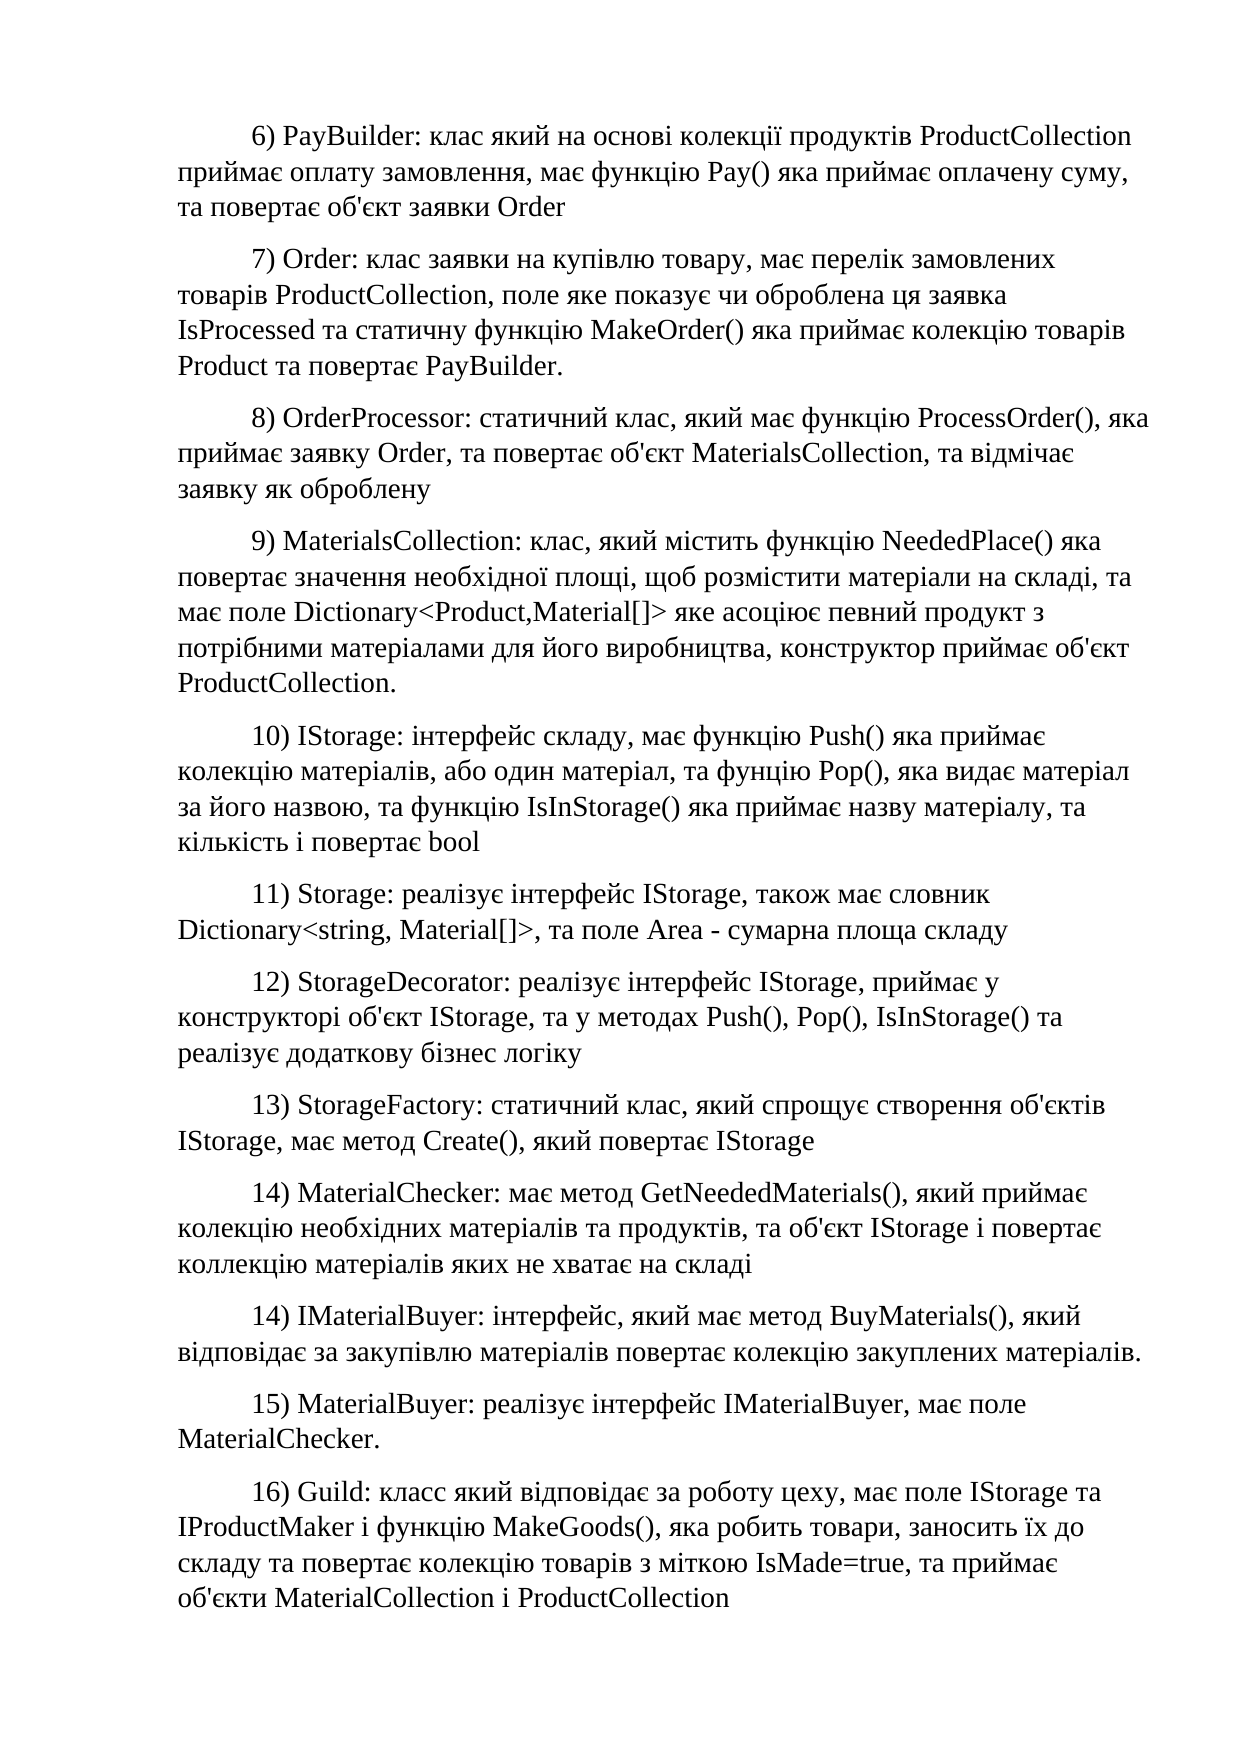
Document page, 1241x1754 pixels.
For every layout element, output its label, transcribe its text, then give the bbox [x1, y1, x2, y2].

text 13) StorageFactory: статичний клас, який спрощує створення об'єктів IStorage, має метод Create(), який повертає IStorage [177, 1087, 1152, 1156]
text 16) Guild: класс який відповідає за роботу цеху, має поле IStorage та IProductMaker і функцію MakeGoods(), яка робить товари, заносить їх до складу та повертає колекцію товарів з міткою IsMade=true, та приймає об'єкти MaterialCollection і ProductCollection [177, 1474, 1152, 1614]
text 12) StorageDecorator: реалізує інтерфейс IStorage, приймає у конструкторі об'єкт IStorage, та у методах Push(), Pop(), IsInStorage() та реалізує додаткову бізнес логіку [177, 964, 1152, 1069]
text 15) MaterialBuyer: реалізує інтерфейс IMaterialBuyer, має поле MaterialChecker. [177, 1386, 1152, 1455]
text 9) MaterialsCollection: клас, який містить функцію NeededPlace() яка повертає значення необхідної площі, щоб розмістити матеріали на складі, та має поле Dictionary<Product,Material[]> яке асоціює певний продукт з потрібними матеріалами для його виробництва, конструктор приймає об'єкт ProductCollection. [177, 523, 1152, 699]
text 8) OrderProcessor: статичний клас, який має функцію ProcessOrder(), яка приймає заявку Order, та повертає об'єкт MaterialsCollection, та відмічає заявку як оброблену [177, 400, 1152, 505]
text 11) Storage: реалізує інтерфейс IStorage, також має словник Dictionary<string, Material[]>, та поле Area - сумарна площа складу [177, 876, 1152, 945]
text 6) PayBuilder: клас який на основі колекції продуктів ProductCollection приймає оплату замовлення, має функцію Pay() яка приймає оплачену суму, та повертає об'єкт заявки Order [177, 118, 1152, 223]
text 7) Order: клас заявки на купівлю товару, має перелік замовлених товарів ProductCollection, поле яке показує чи оброблена ця заявка IsProcessed та статичну функцію MakeOrder() яка приймає колекцію товарів Product та повертає PayBuilder. [177, 241, 1152, 381]
text 10) IStorage: інтерфейс складу, має функцію Push() яка приймає колекцію матеріалів, або один матеріал, та фунцію Pop(), яка видає матеріал за його назвою, та функцію IsInStorage() яка приймає назву матеріалу, та кількість і повертає bool [177, 718, 1152, 858]
text 14) MaterialChecker: має метод GetNeededMaterials(), який приймає колекцію необхідних матеріалів та продуктів, та об'єкт IStorage і повертає коллекцію матеріалів яких не хватає на складі [177, 1175, 1152, 1279]
text 14) IMaterialBuyer: інтерфейс, який має метод BuyMaterials(), який відповідає за закупівлю матеріалів повертає колекцію закуплених матеріалів. [177, 1298, 1152, 1367]
